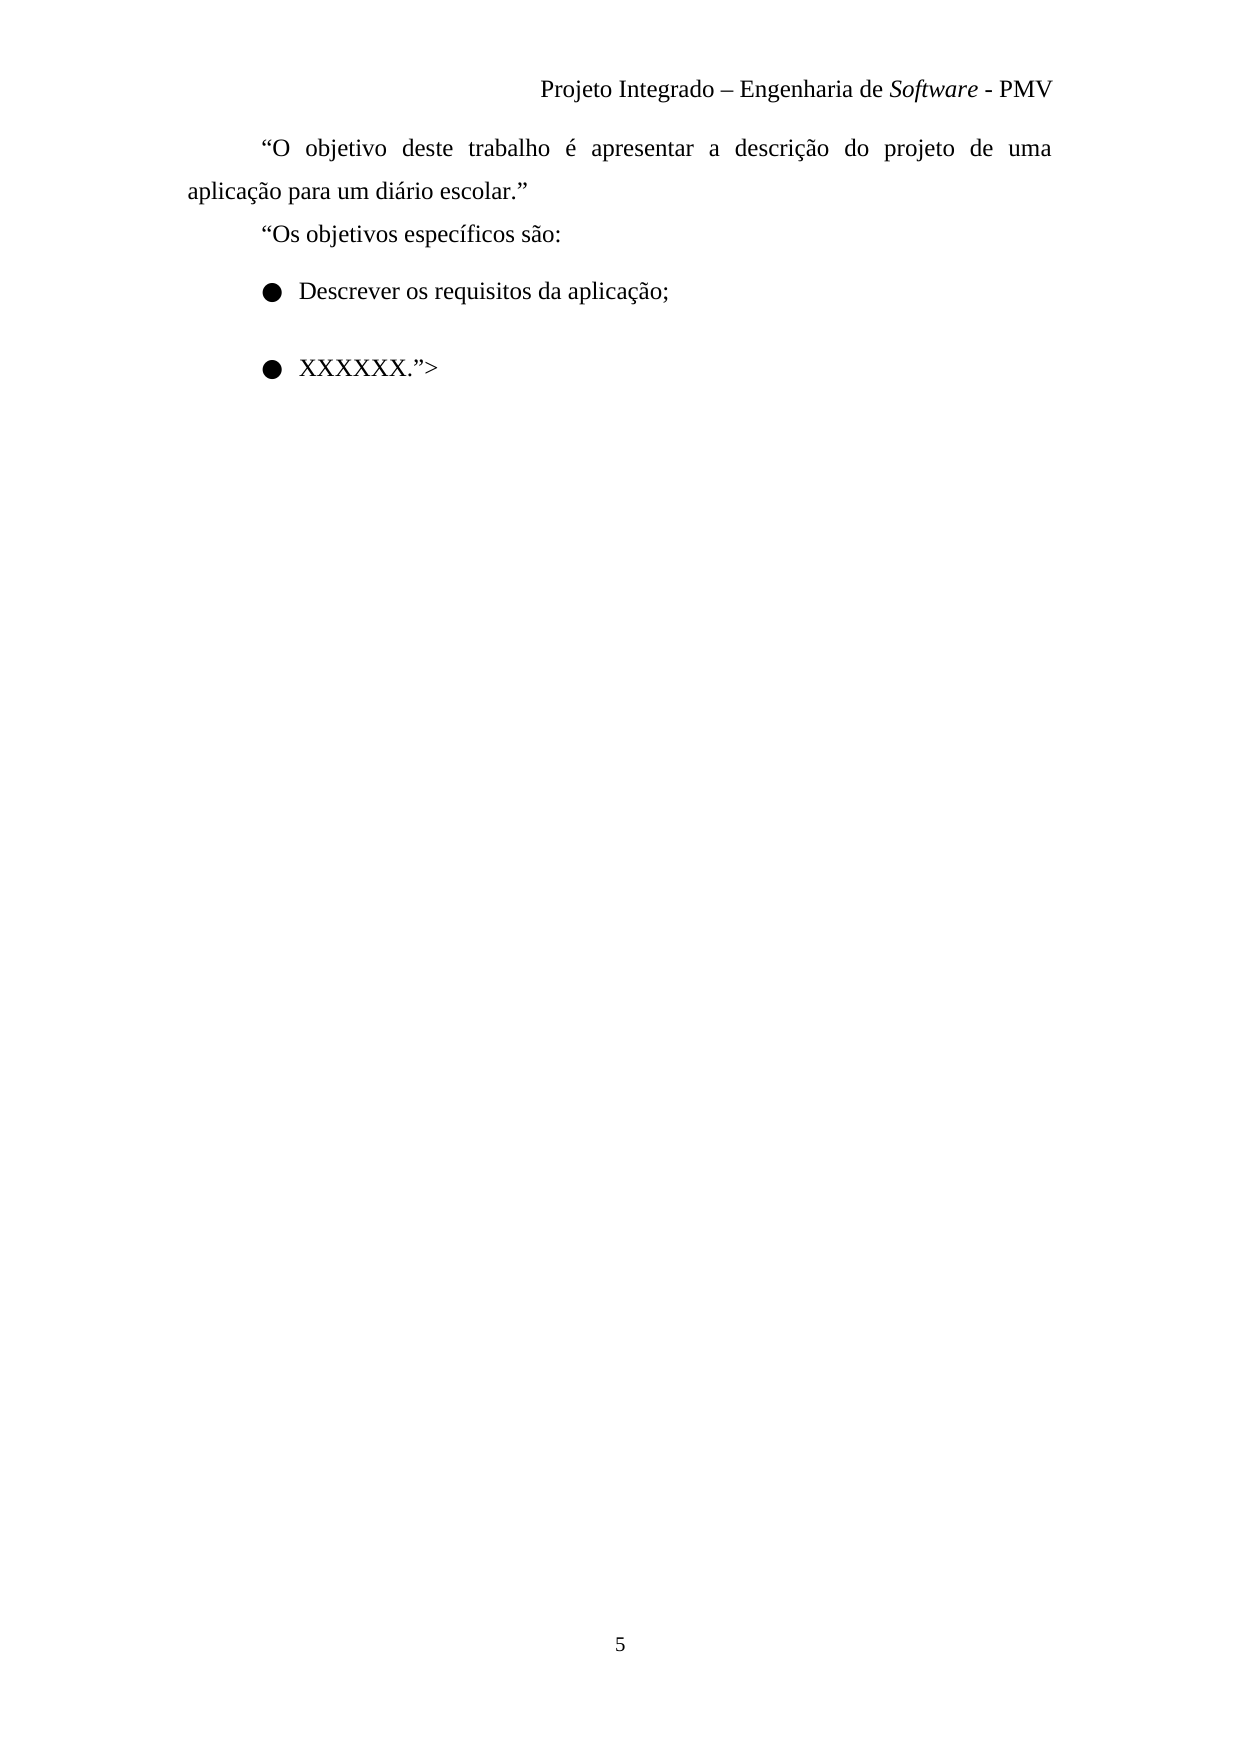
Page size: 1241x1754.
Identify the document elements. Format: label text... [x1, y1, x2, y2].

text “Os objetivos específicos são: [187, 219, 1053, 248]
text “O objetivo deste trabalho é apresentar a descrição do projeto de uma aplicação para um diário escolar.” [187, 133, 1053, 205]
list XXXXXX.”> [261, 339, 1053, 390]
list Descrever os requisitos da aplicação; [261, 262, 1053, 313]
